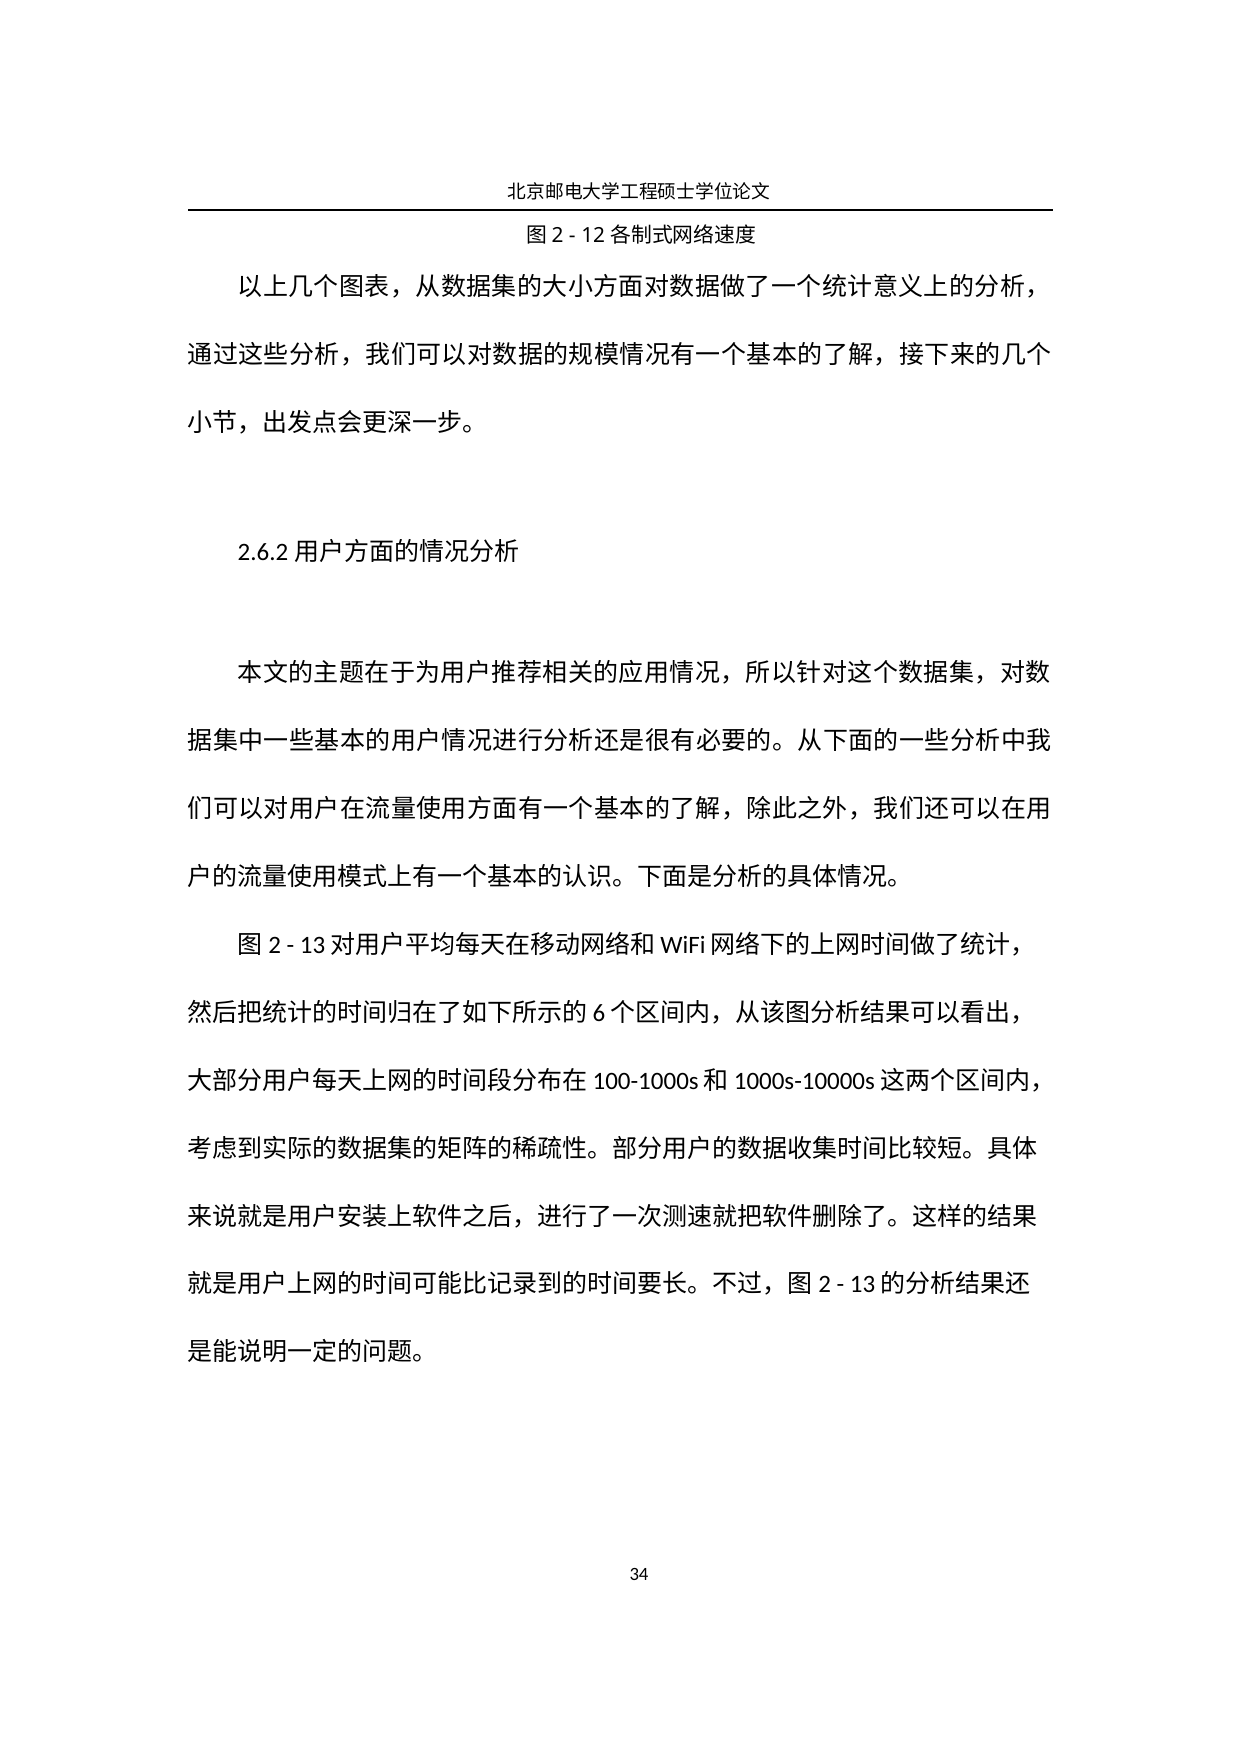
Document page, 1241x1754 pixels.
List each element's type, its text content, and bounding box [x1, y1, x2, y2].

subtitle 2.6.2 用户方面的情况分析 [187, 515, 1053, 583]
text 图 2 - 12 各制式网络速度 [187, 217, 1053, 251]
text 图 2 - 13对用户平均每天在移动网络和WiFi网络下的上网时间做了统计，然后把统计的时间归在了如下所示的6个区间内，从该图分析结果可以看出，大部分用户每天上网的时间段分布在100-1000s和1000s-10000s这两个区间内，考虑到实际的数据集的矩阵的稀疏性。部分用户的数据收集时间比较短。具体来说就是用户安装上软件之后，进行了一次测速就把软件删除了。这样的结果就是用户上网的时间可能比记录到的时间要长。不过，图 2 - 13的分析结果还是能说明一定的问题。 [187, 908, 1053, 1384]
text 以上几个图表，从数据集的大小方面对数据做了一个统计意义上的分析，通过这些分析，我们可以对数据的规模情况有一个基本的了解，接下来的几个小节，出发点会更深一步。 [187, 251, 1053, 454]
text 本文的主题在于为用户推荐相关的应用情况，所以针对这个数据集，对数据集中一些基本的用户情况进行分析还是很有必要的。从下面的一些分析中我们可以对用户在流量使用方面有一个基本的了解，除此之外，我们还可以在用户的流量使用模式上有一个基本的认识。下面是分析的具体情况。 [187, 637, 1053, 908]
